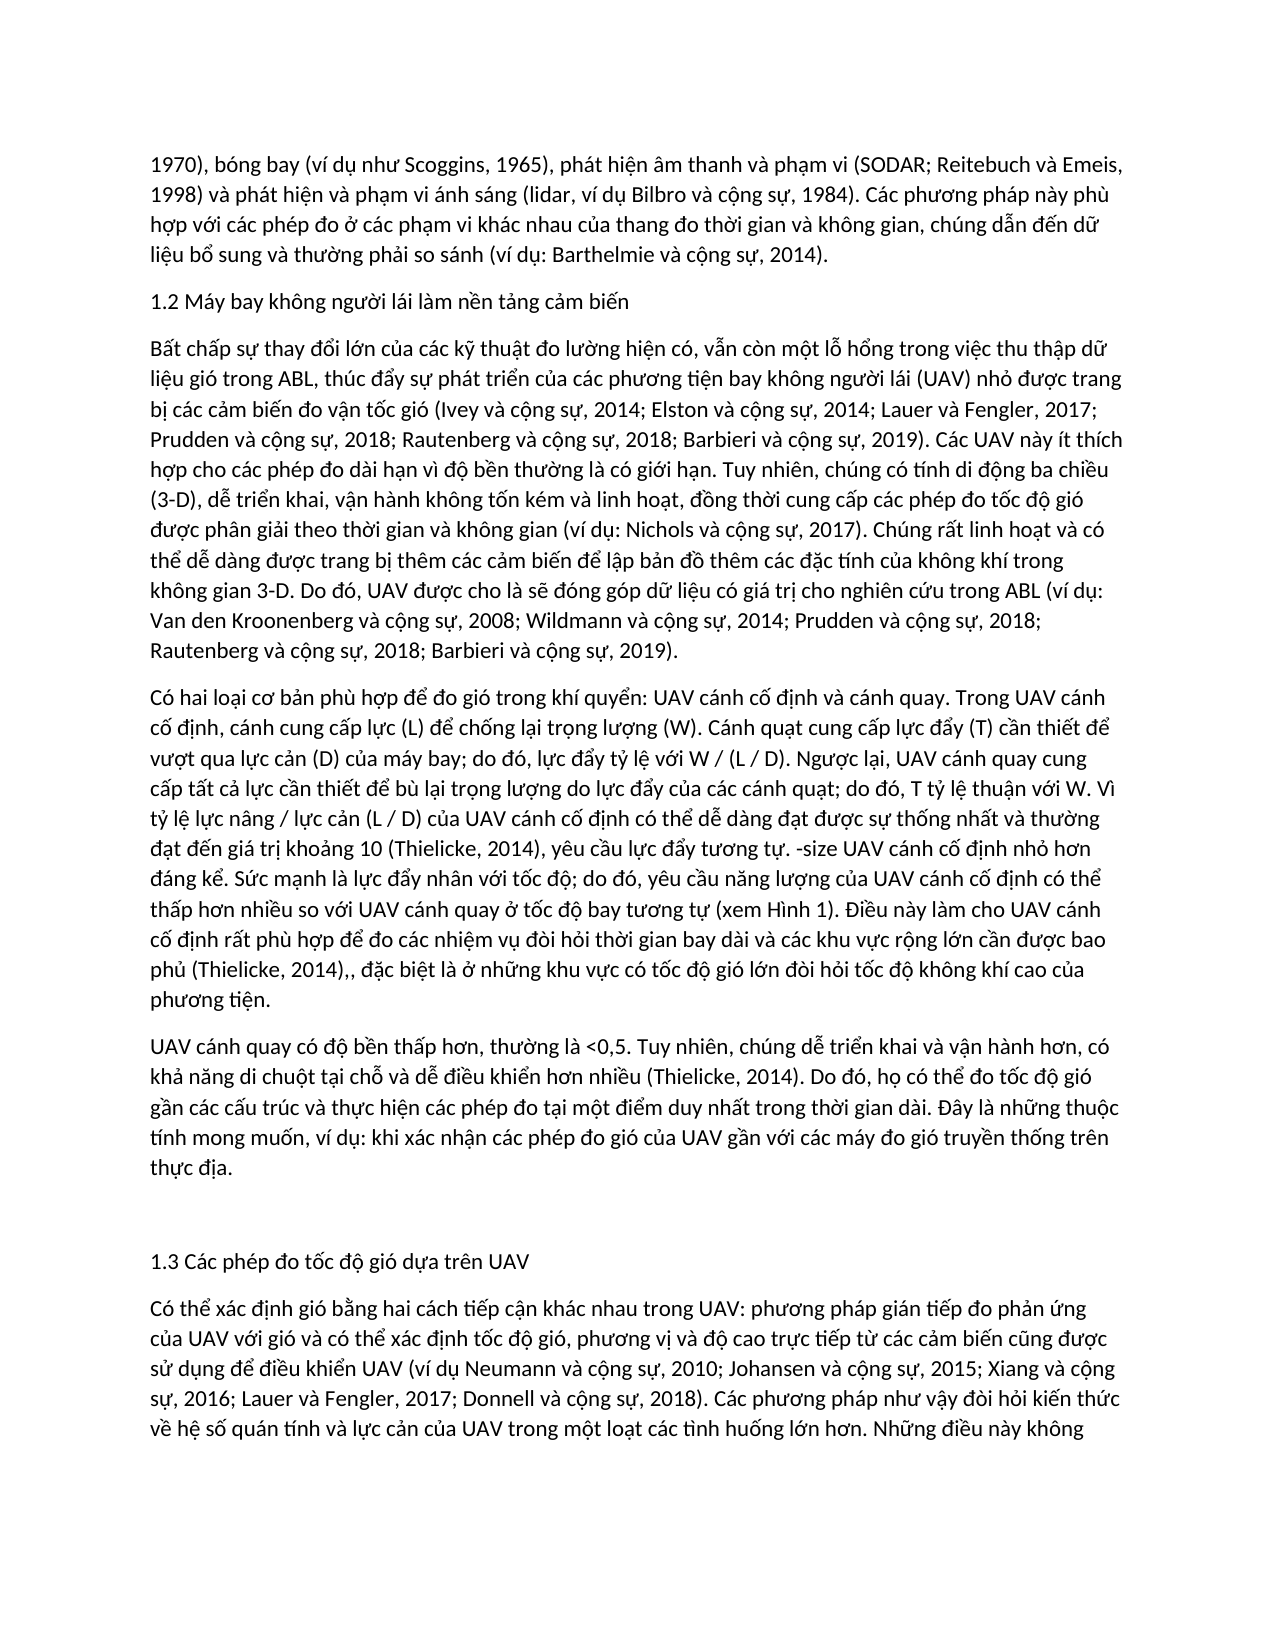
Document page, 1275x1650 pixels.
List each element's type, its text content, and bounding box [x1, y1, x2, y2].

text 1.3 Các phép đo tốc độ gió dựa trên UAV [150, 1247, 1125, 1275]
text Bất chấp sự thay đổi lớn của các kỹ thuật đo lường hiện có, vẫn còn một lỗ hổng trong việc thu thập dữ liệu gió trong ABL, thúc đẩy sự phát triển của các phương tiện bay không người lái (UAV) nhỏ được trang bị các cảm biến đo vận tốc gió (Ivey và cộng sự, 2014; Elston và cộng sự, 2014; Lauer và Fengler, 2017; Prudden và cộng sự, 2018; Rautenberg và cộng sự, 2018; Barbieri và cộng sự, 2019). Các UAV này ít thích hợp cho các phép đo dài hạn vì độ bền thường là có giới hạn. Tuy nhiên, chúng có tính di động ba chiều (3-D), dễ triển khai, vận hành không tốn kém và linh hoạt, đồng thời cung cấp các phép đo tốc độ gió được phân giải theo thời gian và không gian (ví dụ: Nichols và cộng sự, 2017). Chúng rất linh hoạt và có thể dễ dàng được trang bị thêm các cảm biến để lập bản đồ thêm các đặc tính của không khí trong không gian 3-D. Do đó, UAV được cho là sẽ đóng góp dữ liệu có giá trị cho nghiên cứu trong ABL (ví dụ: Van den Kroonenberg và cộng sự, 2008; Wildmann và cộng sự, 2014; Prudden và cộng sự, 2018; Rautenberg và cộng sự, 2018; Barbieri và cộng sự, 2019). [150, 334, 1125, 664]
text UAV cánh quay có độ bền thấp hơn, thường là <0,5. Tuy nhiên, chúng dễ triển khai và vận hành hơn, có khả năng di chuột tại chỗ và dễ điều khiển hơn nhiều (Thielicke, 2014). Do đó, họ có thể đo tốc độ gió gần các cấu trúc và thực hiện các phép đo tại một điểm duy nhất trong thời gian dài. Đây là những thuộc tính mong muốn, ví dụ: khi xác nhận các phép đo gió của UAV gần với các máy đo gió truyền thống trên thực địa. [150, 1032, 1125, 1181]
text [150, 150, 1125, 269]
text Có hai loại cơ bản phù hợp để đo gió trong khí quyển: UAV cánh cố định và cánh quay. Trong UAV cánh cố định, cánh cung cấp lực (L) để chống lại trọng lượng (W). Cánh quạt cung cấp lực đẩy (T) cần thiết để vượt qua lực cản (D) của máy bay; do đó, lực đẩy tỷ lệ với W / (L / D). Ngược lại, UAV cánh quay cung cấp tất cả lực cần thiết để bù lại trọng lượng do lực đẩy của các cánh quạt; do đó, T tỷ lệ thuận với W. Vì tỷ lệ lực nâng / lực cản (L / D) của UAV cánh cố định có thể dễ dàng đạt được sự thống nhất và thường đạt đến giá trị khoảng 10 (Thielicke, 2014), yêu cầu lực đẩy tương tự. -size UAV cánh cố định nhỏ hơn đáng kể. Sức mạnh là lực đẩy nhân với tốc độ; do đó, yêu cầu năng lượng của UAV cánh cố định có thể thấp hơn nhiều so với UAV cánh quay ở tốc độ bay tương tự (xem Hình 1). Điều này làm cho UAV cánh cố định rất phù hợp để đo các nhiệm vụ đòi hỏi thời gian bay dài và các khu vực rộng lớn cần được bao phủ (Thielicke, 2014),, đặc biệt là ở những khu vực có tốc độ gió lớn đòi hỏi tốc độ không khí cao của phương tiện. [150, 683, 1125, 1013]
text 1.2 Máy bay không người lái làm nền tảng cảm biến [150, 287, 1125, 316]
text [150, 1294, 1125, 1443]
